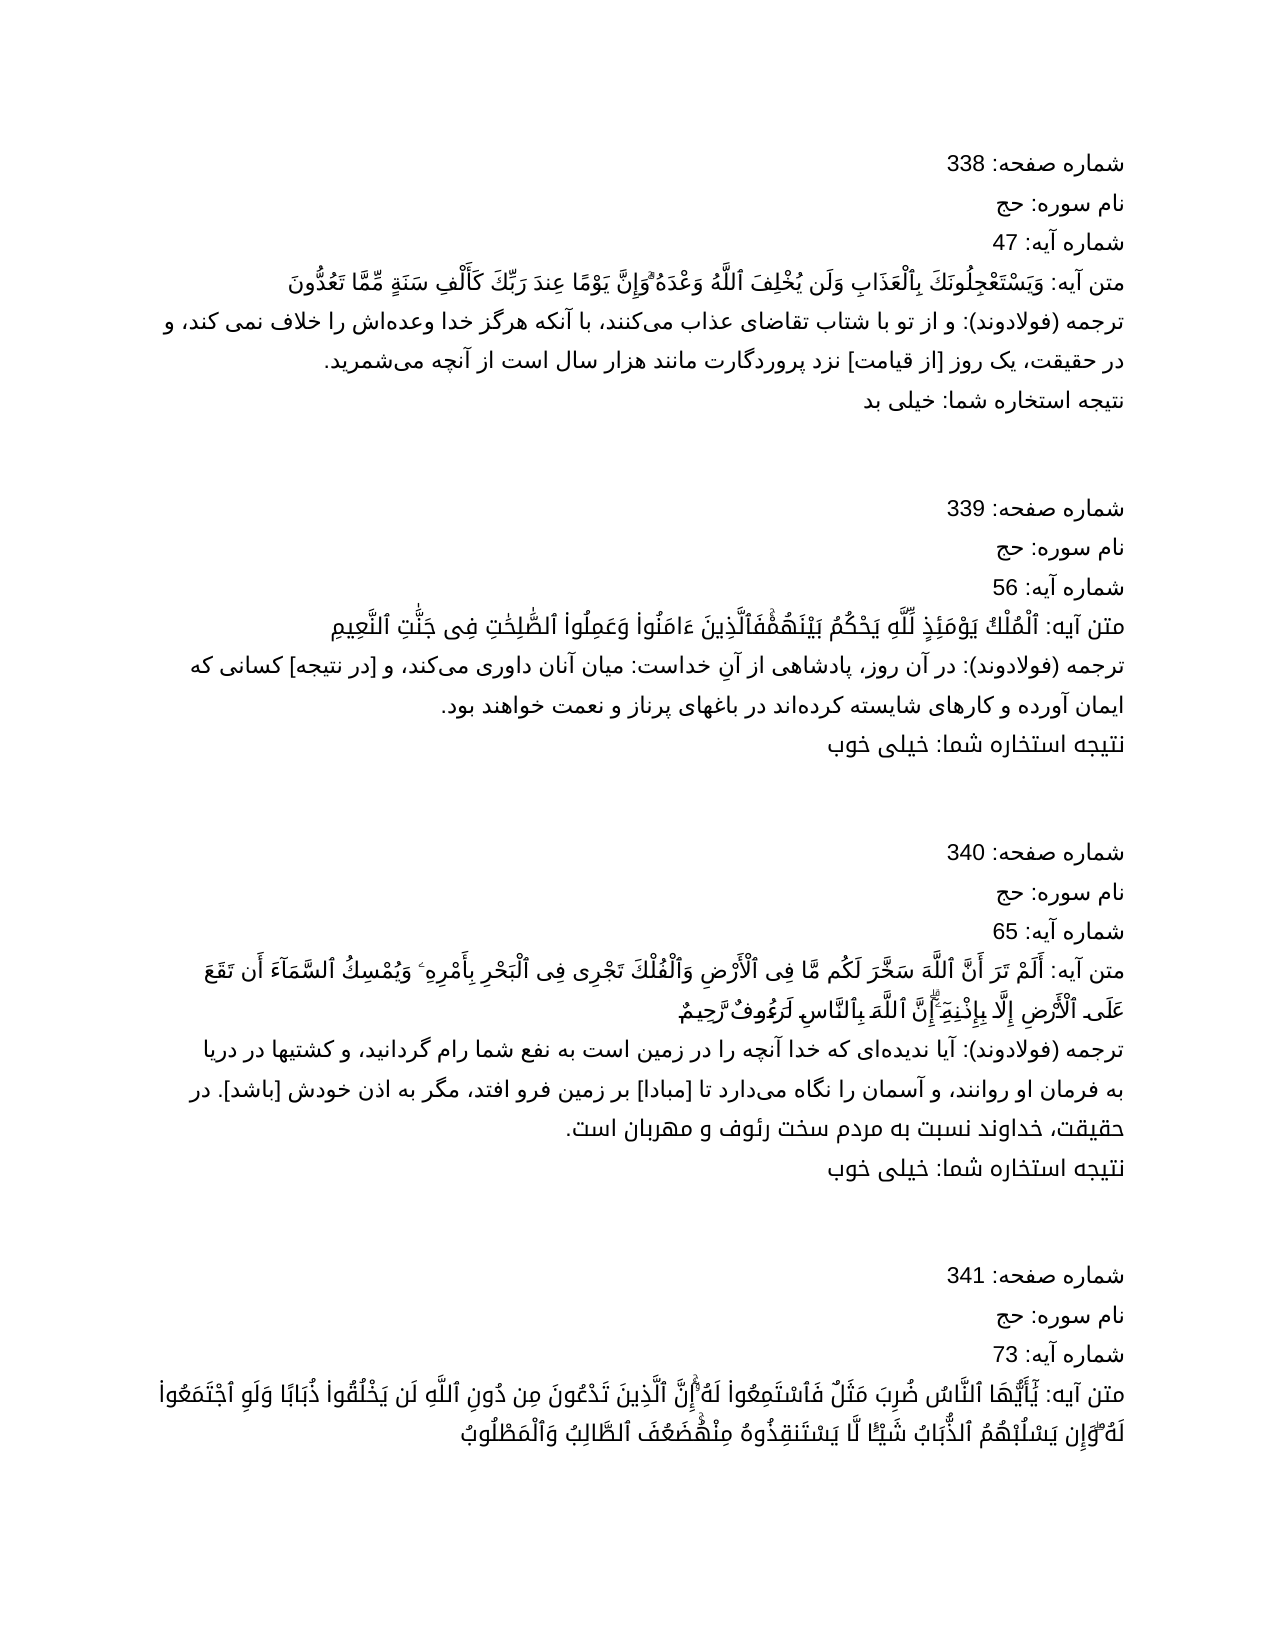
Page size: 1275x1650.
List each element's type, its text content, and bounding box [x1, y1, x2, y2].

text متن آیه: ٱلْمُلْكُ يَوْمَئِذٍ لِّلَّهِ يَحْكُمُ بَيْنَهُمْۚفَٱلَّذِينَ ءَامَنُوا۟ وَعَمِلُوا۟ ٱلصَّٰلِحَٰتِ فِى جَنَّٰتِ ٱلنَّعِيمِ‎‏ [150, 613, 1125, 639]
text نام سوره: حج [150, 534, 1125, 560]
text ترجمه (فولادوند): و از تو با شتاب تقاضای عذاب می‌کنند، با آنکه هرگز خدا وعده‌اش را خلاف نمی کند، و در حقیقت، یک روز [از قیامت‌] نزد پروردگارت مانند هزار سال است از آنچه می‌شمرید. [150, 308, 1125, 374]
text متن آیه: وَيَسْتَعْجِلُونَكَ بِٱلْعَذَابِ وَلَن يُخْلِفَ ٱللَّهُ وَعْدَهُۥۚوَإِنَّ يَوْمًا عِندَ رَبِّكَ كَأَلْفِ سَنَةٍ مِّمَّا تَعُدُّونَ‎‏ [150, 268, 1125, 295]
text متن آیه: يَٰٓأَيُّهَا ٱلنَّاسُ ضُرِبَ مَثَلٌ فَٱسْتَمِعُوا۟ لَهُۥٓۚإِنَّ ٱلَّذِينَ تَدْعُونَ مِن دُونِ ٱللَّهِ لَن يَخْلُقُوا۟ ذُبَابًا وَلَوِ ٱجْتَمَعُوا۟ لَهُۥۖوَإِن يَسْلُبْهُمُ ٱلذُّبَابُ شَيْـًٔا لَّا يَسْتَنقِذُوهُ مِنْهُۚضَعُفَ ٱلطَّالِبُ وَٱلْمَطْلُوبُ‎‏ [150, 1381, 1125, 1447]
text ترجمه (فولادوند): آیا ندیده‌ای که خدا آنچه را در زمین است به نفع شما رام گردانید، و کشتیها در دریا به فرمان او روانند، و آسمان را نگاه می‌دارد تا [مبادا] بر زمین فرو افتد، مگر به اذن خودش [باشد]. در حقیقت، خداوند نسبت به مردم سخت رئوف و مهربان است. [150, 1036, 1125, 1142]
text نتیجه استخاره شما: خیلی خوب [150, 1155, 1125, 1181]
text شماره آیه: 73 [150, 1341, 1125, 1368]
text نام سوره: حج [150, 189, 1125, 216]
text شماره آیه: 56 [150, 573, 1125, 600]
text نام سوره: حج [150, 878, 1125, 905]
text شماره آیه: 65 [150, 918, 1125, 944]
text شماره صفحه: 339 [150, 494, 1125, 521]
text متن آیه: أَلَمْ تَرَ أَنَّ ٱللَّهَ سَخَّرَ لَكُم مَّا فِى ٱلْأَرْضِ وَٱلْفُلْكَ تَجْرِى فِى ٱلْبَحْرِ بِأَمْرِهِۦ وَيُمْسِكُ ٱلسَّمَآءَ أَن تَقَعَ عَلَى ٱلْأَرْضِ إِلَّا بِإِذْنِهِۦٓۗإِنَّ ٱللَّهَ بِٱلنَّاسِ لَرَءُوفٌ رَّحِيمٌ‎‏ [150, 957, 1125, 1023]
text نتیجه استخاره شما: خیلی خوب [150, 731, 1125, 758]
text شماره صفحه: 340 [150, 839, 1125, 865]
text نتیجه استخاره شما: خیلی بد [150, 387, 1125, 413]
text ترجمه (فولادوند): در آن روز، پادشاهی از آنِ خداست: میان آنان داوری می‌کند، و [در نتیجه‌] کسانی که ایمان آورده و کارهای شایسته کرده‌اند در باغهای پرناز و نعمت خواهند بود. [150, 652, 1125, 718]
text شماره صفحه: 341 [150, 1262, 1125, 1289]
text نام سوره: حج [150, 1302, 1125, 1328]
text شماره آیه: 47 [150, 229, 1125, 255]
text شماره صفحه: 338 [150, 150, 1125, 176]
